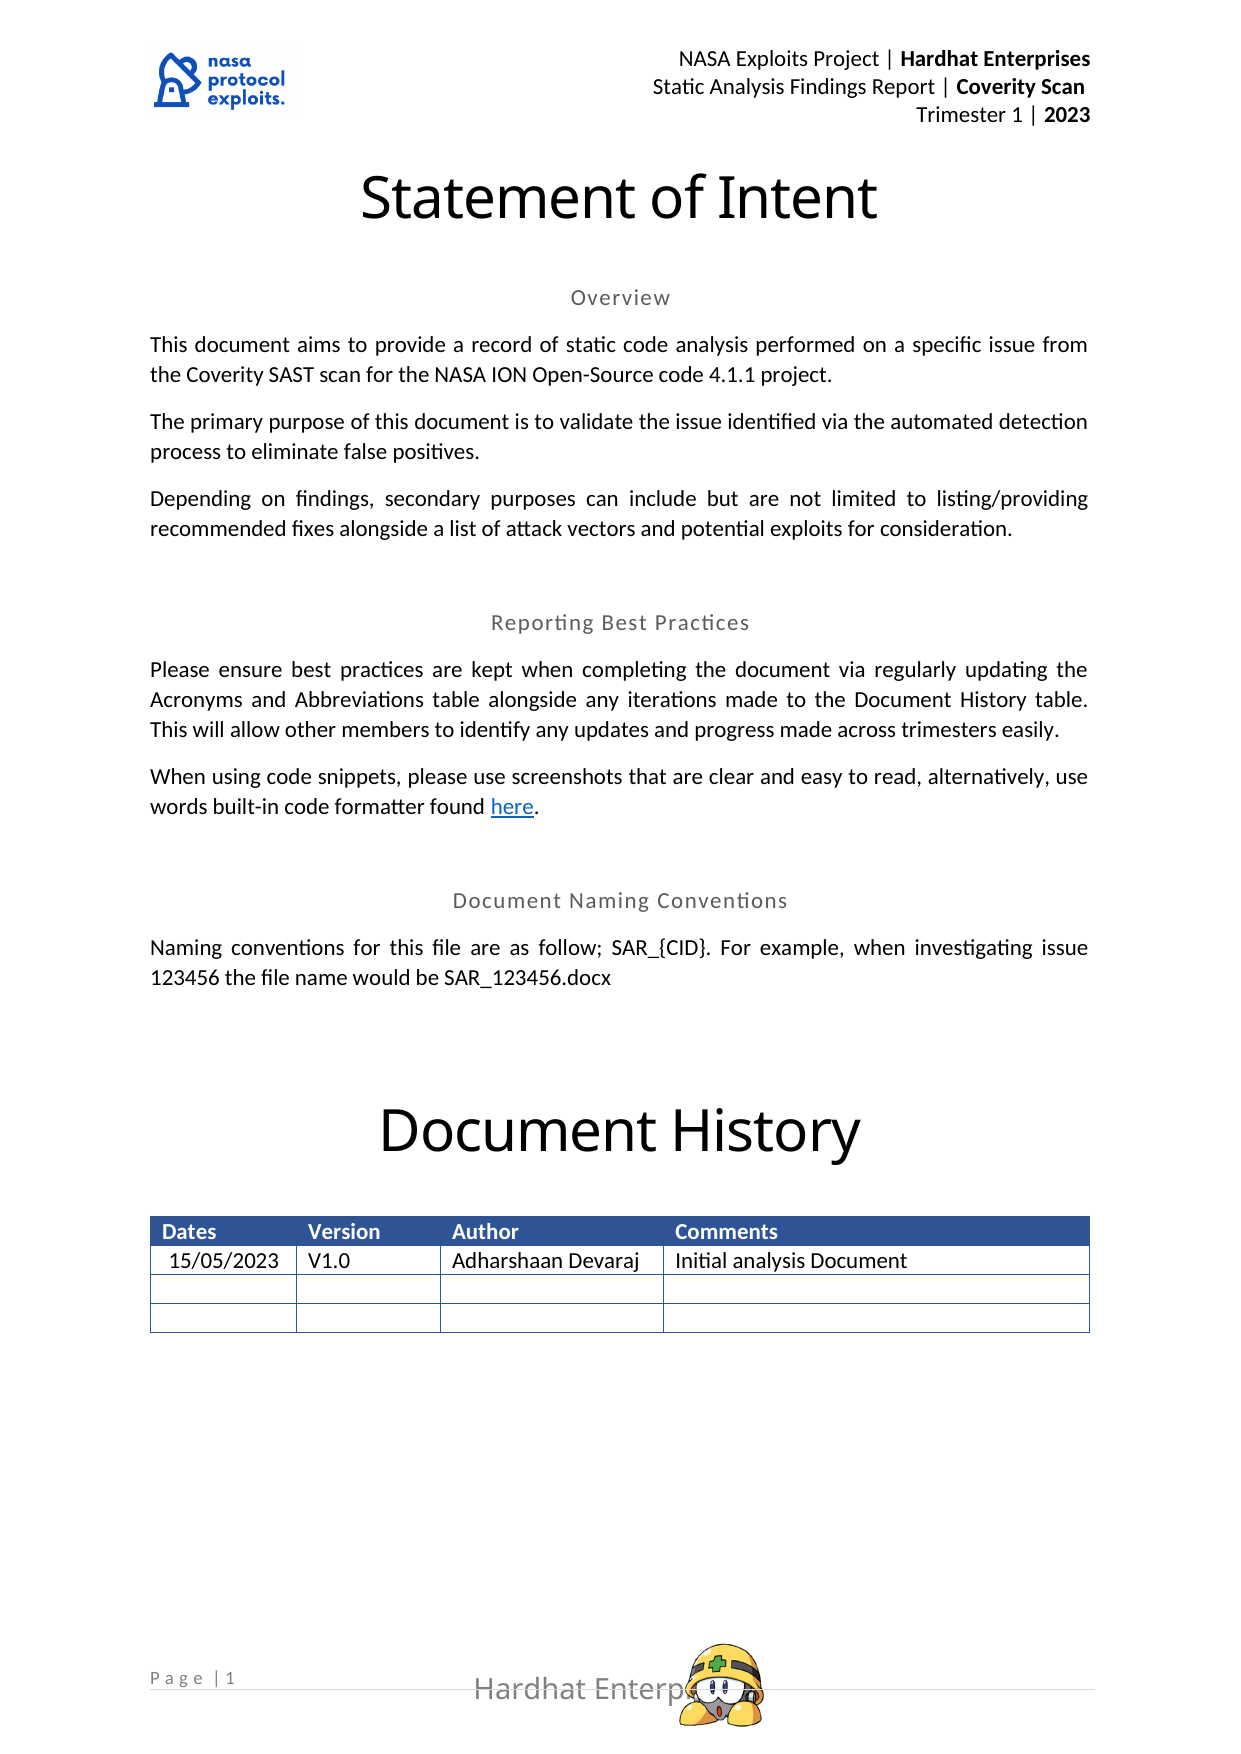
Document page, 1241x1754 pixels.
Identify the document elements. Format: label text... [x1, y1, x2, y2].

table_cell Adharshaan Devaraj [441, 1246, 663, 1274]
table_header Author [441, 1217, 663, 1245]
table_header Version [297, 1217, 440, 1245]
title Document History [150, 1089, 1090, 1169]
table_cell [297, 1304, 440, 1332]
subtitle Overview [150, 283, 1090, 311]
table_cell [151, 1275, 296, 1303]
table_cell V1.0 [297, 1246, 440, 1274]
table_cell 15/05/2023 [151, 1246, 296, 1274]
text Please ensure best practices are kept when completing the document via regularly updating the Acronyms and Abbreviations table alongside any iterations made to the Document History table. This will allow other members to identify any updates and progress made across trimesters easily. [150, 655, 1090, 743]
table_cell [664, 1304, 1089, 1332]
text Naming conventions for this file are as follow; SAR_{CID}. For example, when investigating issue 123456 the file name would be SAR_123456.docx [150, 933, 1090, 991]
subtitle Reporting Best Practices [150, 608, 1090, 636]
picture [673, 1640, 771, 1689]
table_header Dates [151, 1217, 296, 1245]
picture [143, 45, 299, 117]
text The primary purpose of this document is to validate the issue identified via the automated detection process to eliminate false positives. [150, 407, 1090, 465]
table_cell [664, 1275, 1089, 1303]
table_cell [441, 1275, 663, 1303]
table_header Comments [664, 1217, 1089, 1245]
table_cell [297, 1275, 440, 1303]
table_cell [441, 1304, 663, 1332]
title Statement of Intent [150, 156, 1090, 236]
picture [673, 1690, 771, 1735]
table_cell Initial analysis Document [664, 1246, 1089, 1274]
subtitle Document Naming Conventions [150, 886, 1090, 914]
text Depending on findings, secondary purposes can include but are not limited to listing/providing recommended fixes alongside a list of attack vectors and potential exploits for consideration. [150, 484, 1090, 542]
text When using code snippets, please use screenshots that are clear and easy to read, alternatively, use words built-in code formatter found here. [150, 762, 1090, 820]
text This document aims to provide a record of static code analysis performed on a specific issue from the Coverity SAST scan for the NASA ION Open-Source code 4.1.1 project. [150, 330, 1090, 388]
table_cell [151, 1304, 296, 1332]
